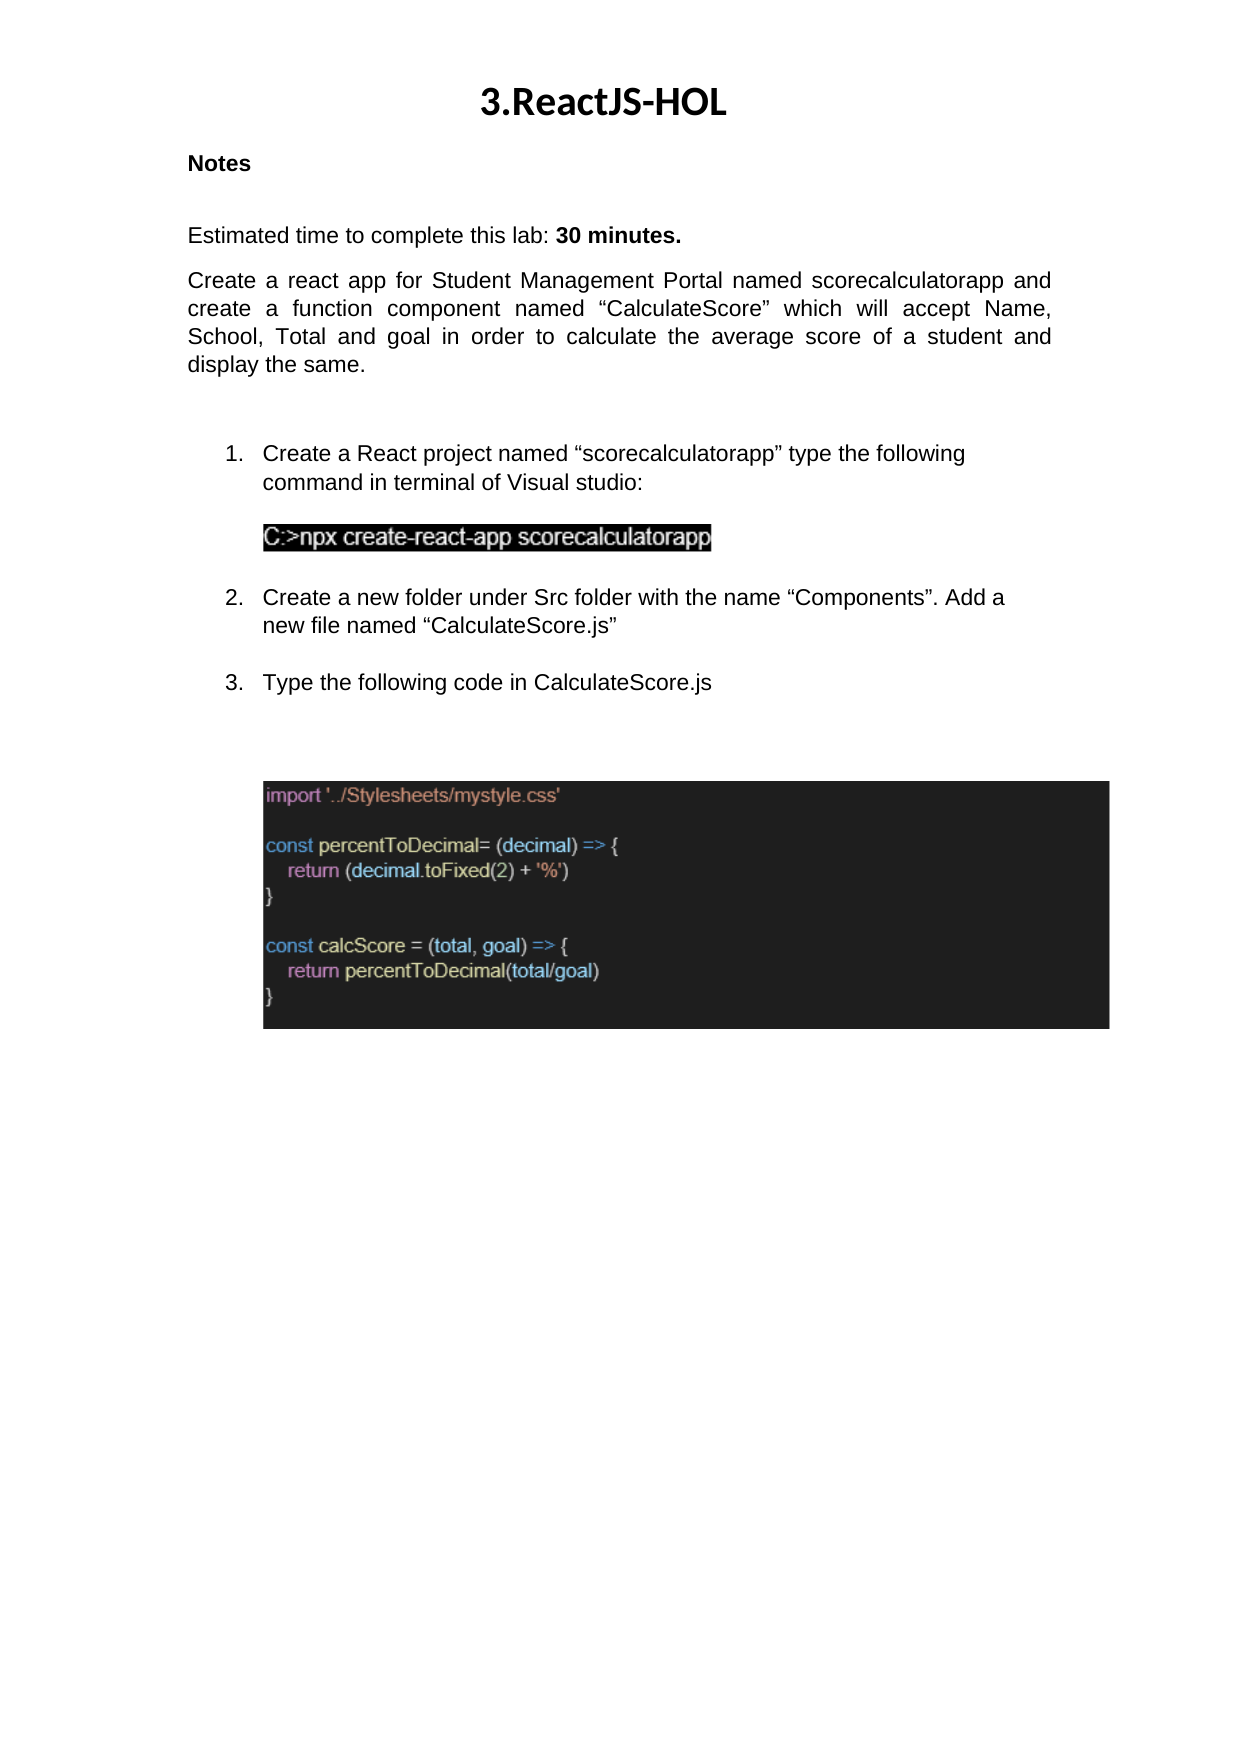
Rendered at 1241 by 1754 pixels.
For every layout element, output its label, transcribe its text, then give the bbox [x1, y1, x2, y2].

text Estimated time to complete this lab: 30 minutes. [187, 222, 1053, 249]
list Create a new folder under Src folder with the name “Components”. Add a new file named “CalculateScore.js” [225, 584, 1053, 639]
list Create a React project named “scorecalculatorapp” type the following command in terminal of Visual studio: [225, 440, 1053, 495]
text Create a react app for Student Management Portal named scorecalculatorapp and create a function component named “CalculateScore” which will accept Name, School, Total and goal in order to calculate the average score of a student and display the same. [187, 267, 1053, 377]
subtitle Notes [187, 150, 1053, 176]
picture [262, 781, 1111, 1029]
picture [262, 524, 713, 555]
list Type the following code in CalculateScore.js [225, 669, 1053, 695]
